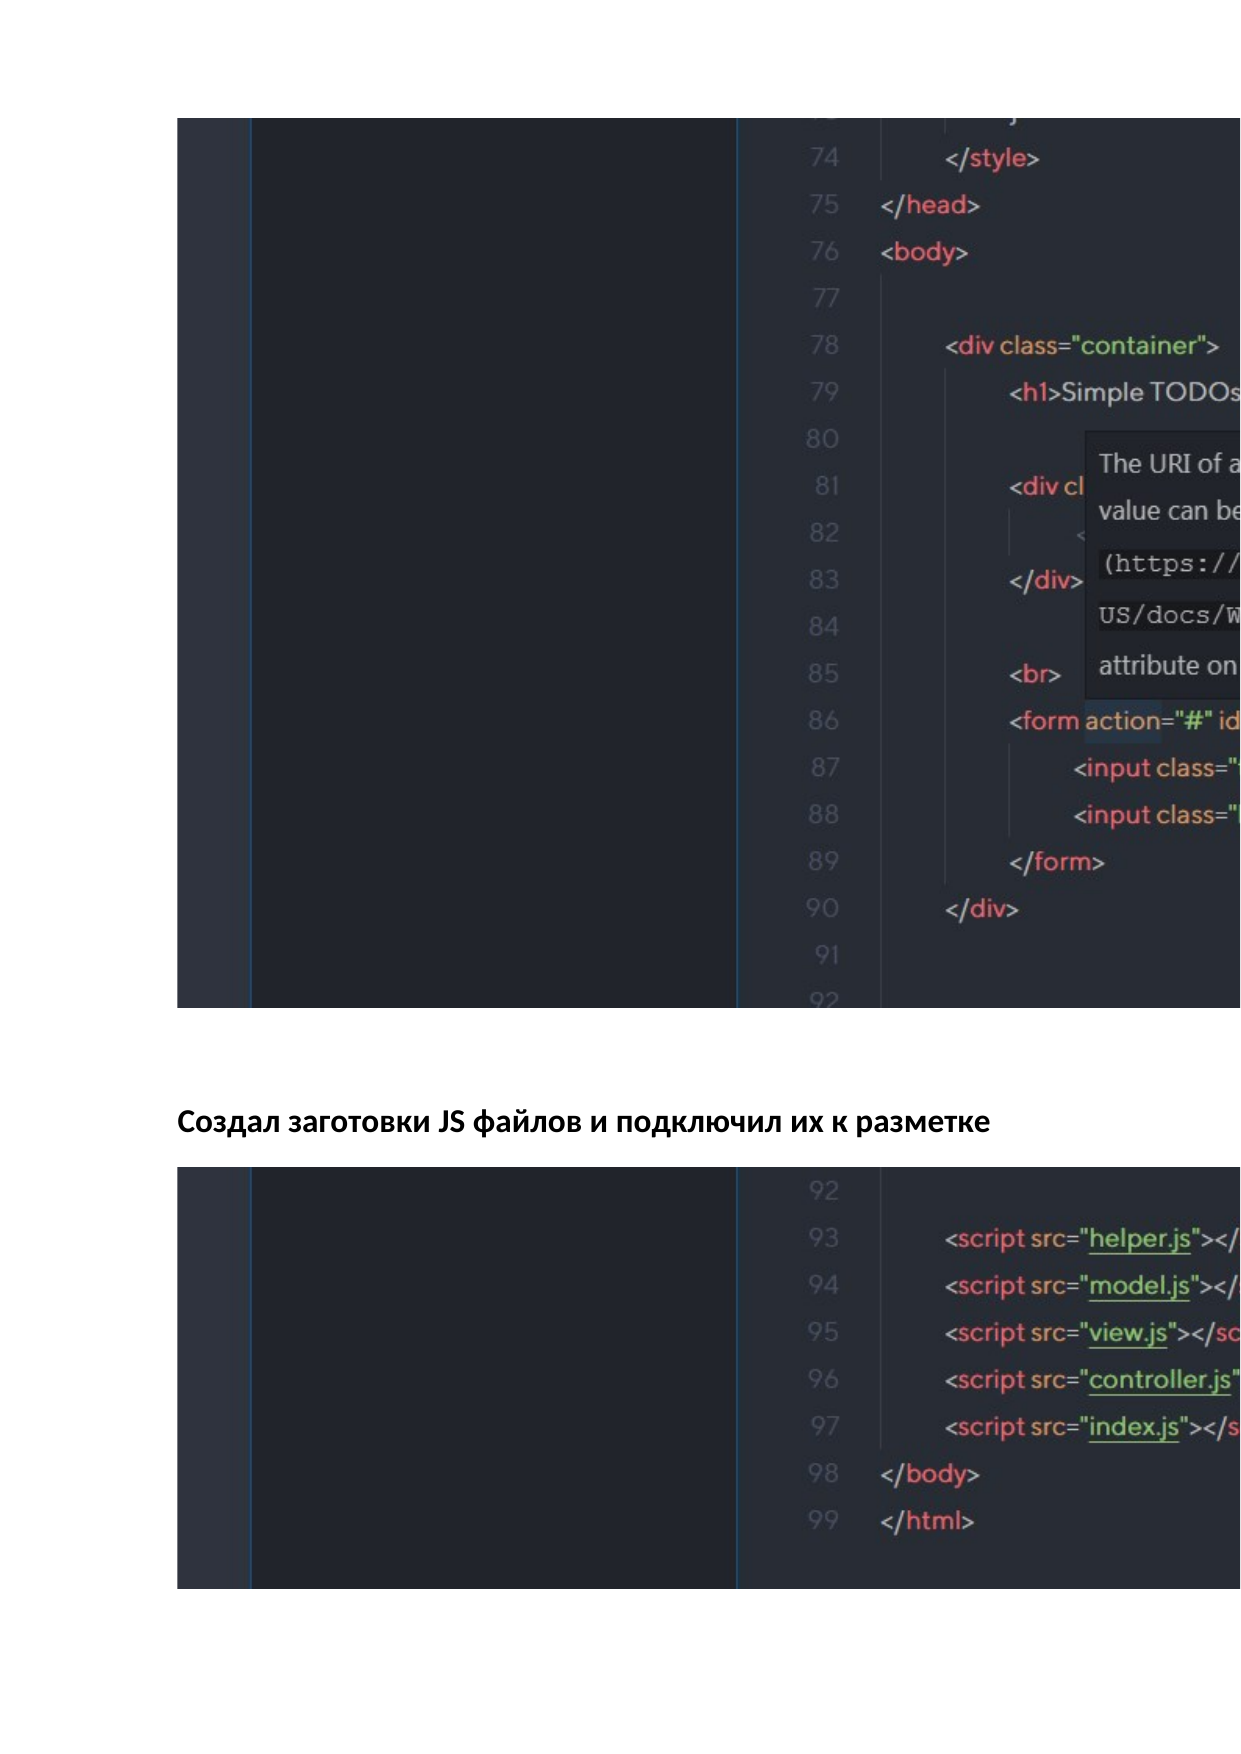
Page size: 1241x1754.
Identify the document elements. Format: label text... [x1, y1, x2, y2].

picture [177, 118, 1241, 1008]
picture [177, 1167, 1241, 1589]
text Создал заготовки JS файлов и подключил их к разметке [177, 1100, 1152, 1141]
